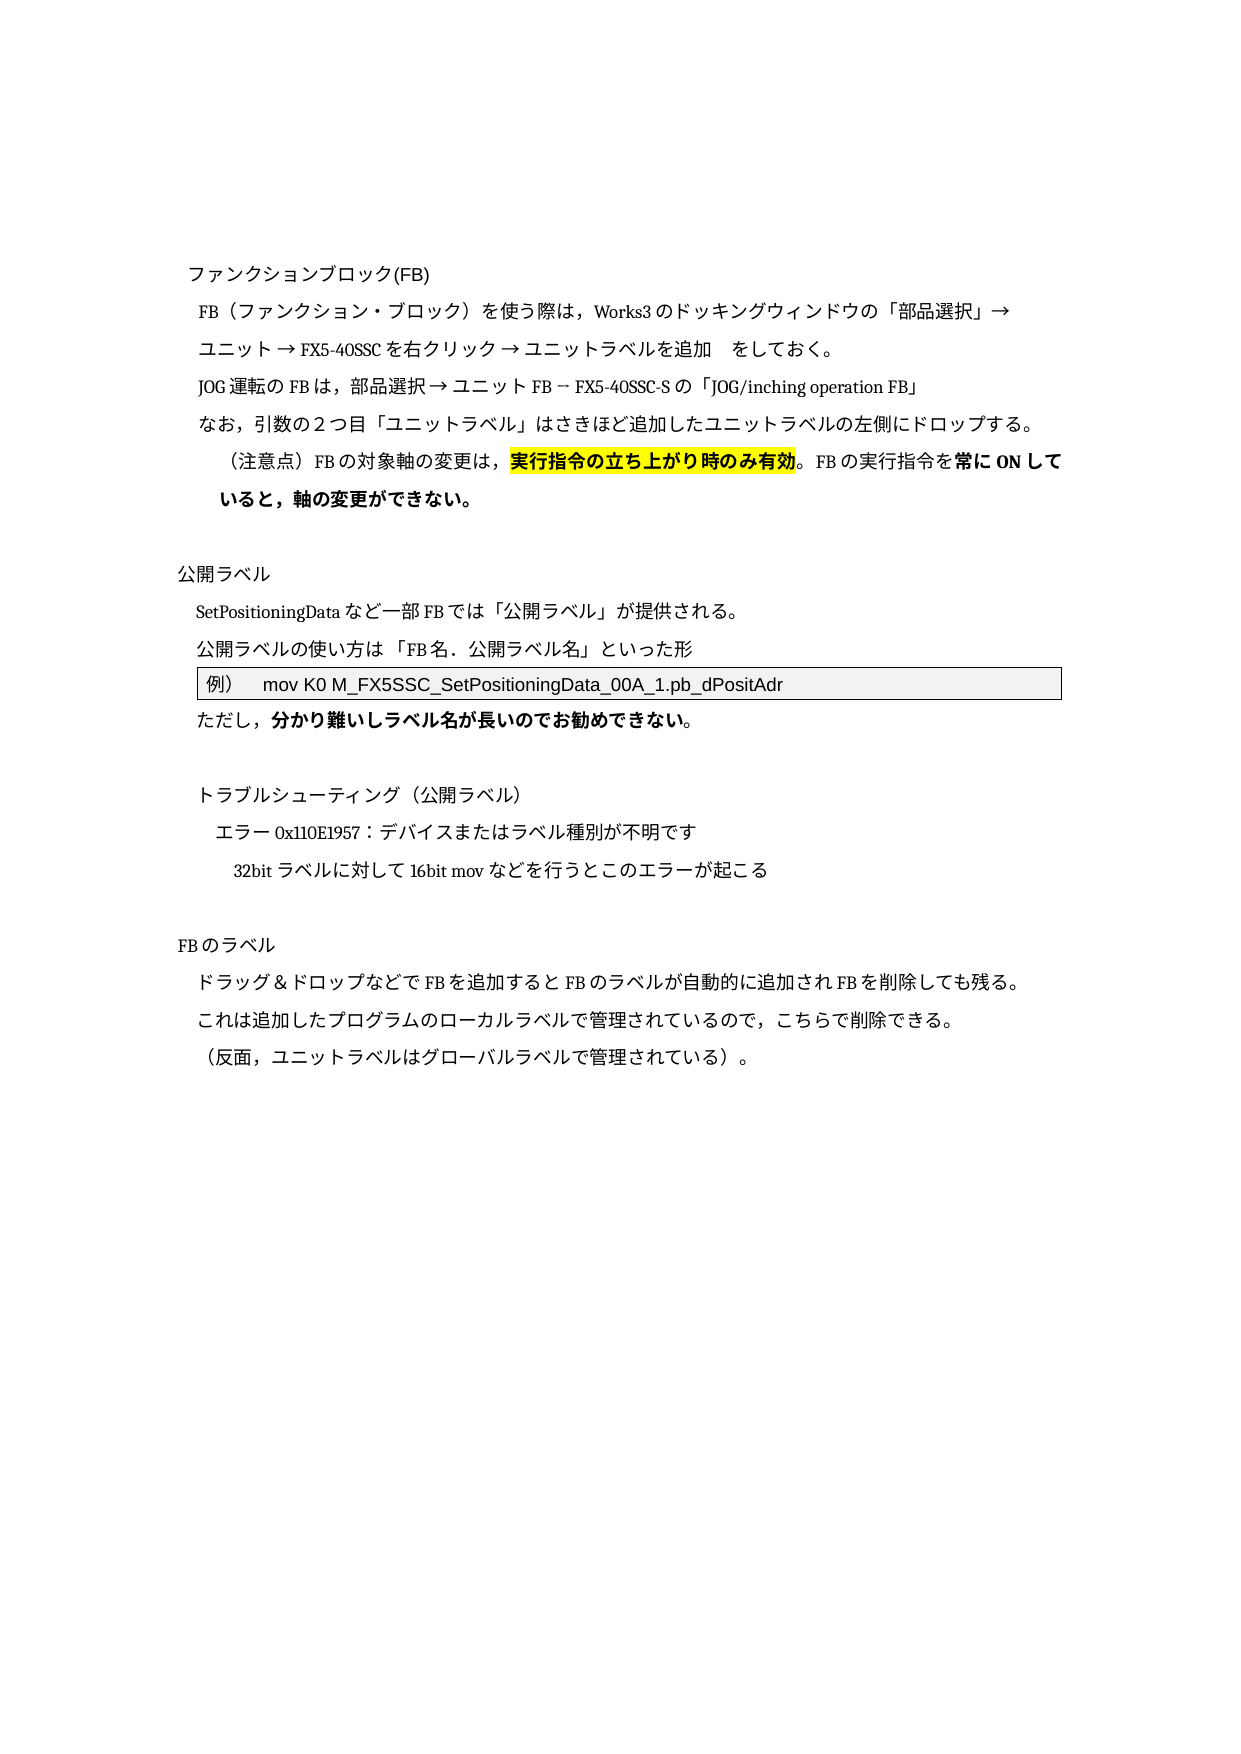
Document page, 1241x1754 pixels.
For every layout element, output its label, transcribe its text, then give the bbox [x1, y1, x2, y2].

text ドラッグ＆ドロップなどでFBを追加するとFBのラベルが自動的に追加されFBを削除しても残る。 [196, 963, 1063, 1000]
text SetPositioningData など一部FBでは「公開ラベル」が提供される。 [196, 592, 1063, 629]
text なお，引数の２つ目「ユニットラベル」はさきほど追加したユニットラベルの左側にドロップする。 [198, 404, 1063, 442]
text （注意点）FBの対象軸の変更は，実行指令の立ち上がり時のみ有効。FBの実行指令を常にONしていると，軸の変更ができない。 [219, 442, 1063, 517]
text これは追加したプログラムのローカルラベルで管理されているので，こちらで削除できる。 [196, 1000, 1063, 1038]
text 例） mov K0 M_FX5SSC_SetPositioningData_00A_1.pb_dPositAdr [198, 668, 1061, 699]
text 32bitラベルに対して16bit mov などを行うとこのエラーが起こる [233, 850, 1063, 888]
text 公開ラベル [177, 554, 1063, 592]
text ただし，分かり難いしラベル名が長いのでお勧めできない。 [196, 700, 1063, 738]
subtitle ファンクションブロック(FB) [188, 254, 1063, 292]
text エラー0x110E1957：デバイスまたはラベル種別が不明です [215, 813, 1063, 850]
text トラブルシューティング（公開ラベル） [196, 775, 1063, 813]
text FB（ファンクション・ブロック）を使う際は，Works3のドッキングウィンドウの「部品選択」→ [198, 292, 1063, 329]
text （反面，ユニットラベルはグローバルラベルで管理されている）。 [196, 1038, 1063, 1075]
text JOG運転のFBは，部品選択 → ユニットFB → FX5-40SSC-Sの「JOG/inching operation FB」 [198, 367, 1063, 404]
text ユニット → FX5-40SSCを右クリック → ユニットラベルを追加 をしておく。 [198, 329, 1063, 367]
text FBのラベル [177, 925, 1063, 963]
text 公開ラベルの使い方は 「FB名．公開ラベル名」といった形 [196, 629, 1063, 667]
